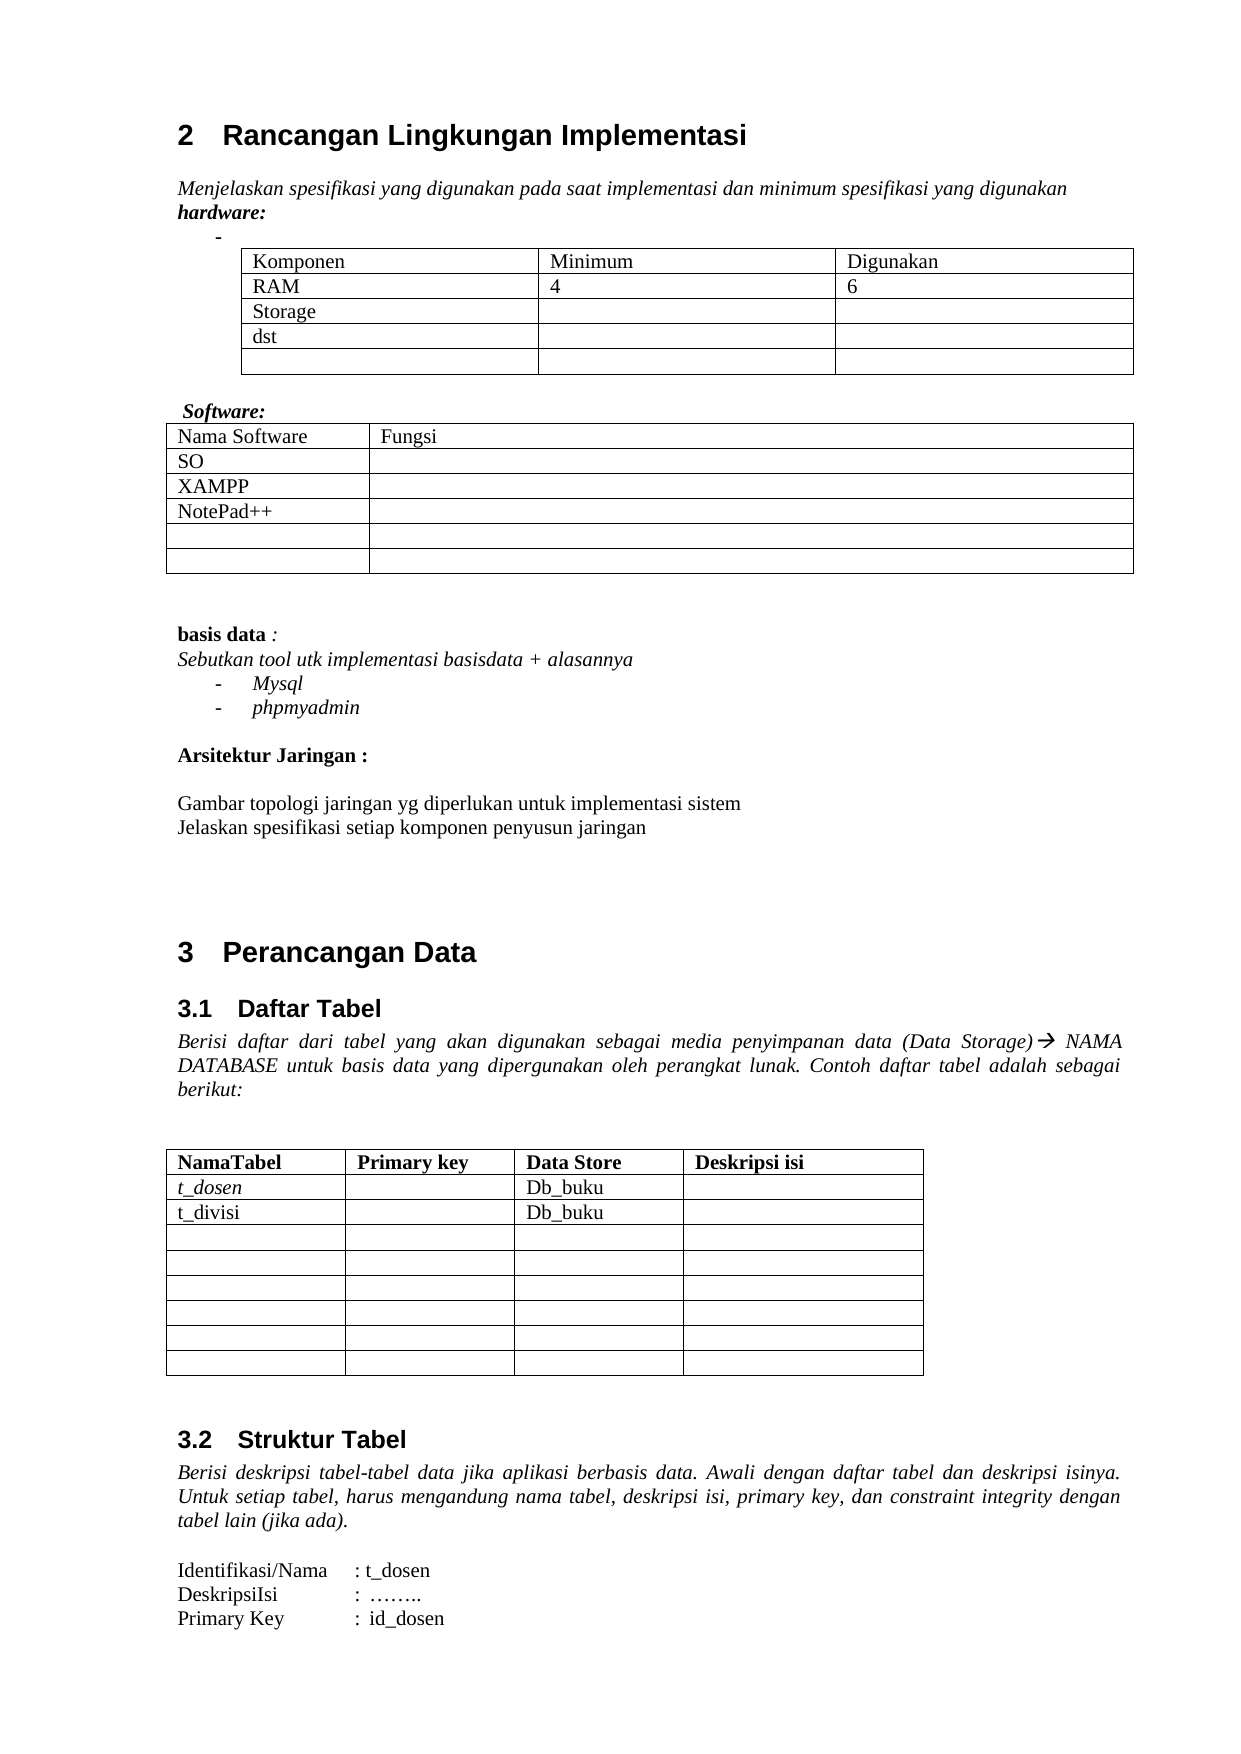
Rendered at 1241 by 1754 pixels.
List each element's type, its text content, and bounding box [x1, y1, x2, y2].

table_cell [370, 499, 1133, 523]
table_header Deskripsi isi [684, 1150, 923, 1174]
table_header Primary key [346, 1150, 514, 1174]
table_cell [515, 1251, 683, 1274]
table_cell [515, 1351, 683, 1375]
table_cell [346, 1301, 514, 1325]
table_cell [167, 549, 369, 573]
table_cell [684, 1351, 923, 1375]
table_cell [684, 1301, 923, 1325]
table_cell [370, 549, 1133, 573]
text DeskripsiIsi : …….. [177, 1582, 1122, 1606]
table_cell [346, 1351, 514, 1375]
table_cell [346, 1200, 514, 1224]
table_cell 4 [539, 274, 835, 298]
text Berisi deskripsi tabel-tabel data jika aplikasi berbasis data. Awali dengan daftar tabel dan deskripsi isinya. Untuk setiap tabel, harus mengandung nama tabel, deskripsi isi, primary key, dan constraint integrity dengan tabel lain (jika ada). [177, 1460, 1122, 1532]
table_cell [167, 1351, 345, 1375]
table_cell Db_buku [515, 1200, 683, 1224]
table_cell [346, 1276, 514, 1300]
table_cell [515, 1276, 683, 1300]
table_cell [167, 524, 369, 548]
text Sebutkan tool utk implementasi basisdata + alasannya [177, 646, 1122, 671]
table_cell XAMPP [167, 474, 369, 498]
table_cell t_divisi [167, 1200, 345, 1224]
table_cell [167, 1326, 345, 1350]
text Identifikasi/Nama : t_dosen [177, 1558, 1122, 1582]
text basis data : [177, 622, 1122, 646]
table_cell [684, 1175, 923, 1199]
table_cell [539, 324, 835, 348]
text Berisi daftar dari tabel yang akan digunakan sebagai media penyimpanan data (Data Storage) NAMA DATABASE untuk basis data yang dipergunakan oleh perangkat lunak. Contoh daftar tabel adalah sebagai berikut: [177, 1029, 1122, 1101]
table_cell [684, 1326, 923, 1350]
subtitle Daftar Tabel [177, 994, 1122, 1022]
table_cell [167, 1276, 345, 1300]
table_cell [167, 1251, 345, 1274]
table_cell Db_buku [515, 1175, 683, 1199]
table_cell [684, 1276, 923, 1300]
table_cell [167, 1301, 345, 1325]
table_header Data Store [515, 1150, 683, 1174]
text Software: [177, 398, 1122, 423]
table_cell [836, 324, 1133, 348]
table_header NamaTabel [167, 1150, 345, 1174]
table_header Fungsi [370, 424, 1133, 448]
table_cell [346, 1326, 514, 1350]
table_cell [539, 349, 835, 373]
table_cell [539, 299, 835, 323]
table_cell dst [242, 324, 538, 348]
table_cell 6 [836, 274, 1133, 298]
table_cell [684, 1251, 923, 1274]
table_cell [242, 349, 538, 373]
text Gambar topologi jaringan yg diperlukan untuk implementasi sistem [177, 791, 1122, 815]
table_cell SO [167, 449, 369, 473]
list Mysql [215, 671, 1122, 694]
table_cell [346, 1225, 514, 1249]
table_cell NotePad++ [167, 499, 369, 523]
table_cell [684, 1225, 923, 1249]
table_cell [167, 1225, 345, 1249]
text Primary Key : id_dosen [177, 1606, 1122, 1630]
text Jelaskan spesifikasi setiap komponen penyusun jaringan [177, 815, 1122, 839]
table_cell [370, 474, 1133, 498]
table_header Nama Software [167, 424, 369, 448]
table_cell Storage [242, 299, 538, 323]
table_cell [370, 524, 1133, 548]
table_cell [346, 1175, 514, 1199]
text Arsitektur Jaringan : [177, 743, 1122, 767]
table_cell [684, 1200, 923, 1224]
subtitle Struktur Tabel [177, 1425, 1122, 1454]
table_cell [515, 1301, 683, 1325]
subtitle Perancangan Data [177, 935, 1122, 969]
table_header Minimum [539, 249, 835, 273]
table_cell [370, 449, 1133, 473]
table_header Komponen [242, 249, 538, 273]
subtitle Rancangan Lingkungan Implementasi [177, 118, 1122, 152]
list phpmyadmin [215, 694, 1122, 719]
table_cell [515, 1225, 683, 1249]
table_cell [836, 349, 1133, 373]
table_cell [515, 1326, 683, 1350]
text Menjelaskan spesifikasi yang digunakan pada saat implementasi dan minimum spesifikasi yang digunakan [177, 176, 1122, 200]
table_header Digunakan [836, 249, 1133, 273]
text hardware: [177, 200, 1122, 224]
table_cell RAM [242, 274, 538, 298]
table_cell t_dosen [167, 1175, 345, 1199]
table_cell [346, 1251, 514, 1274]
table_cell [836, 299, 1133, 323]
